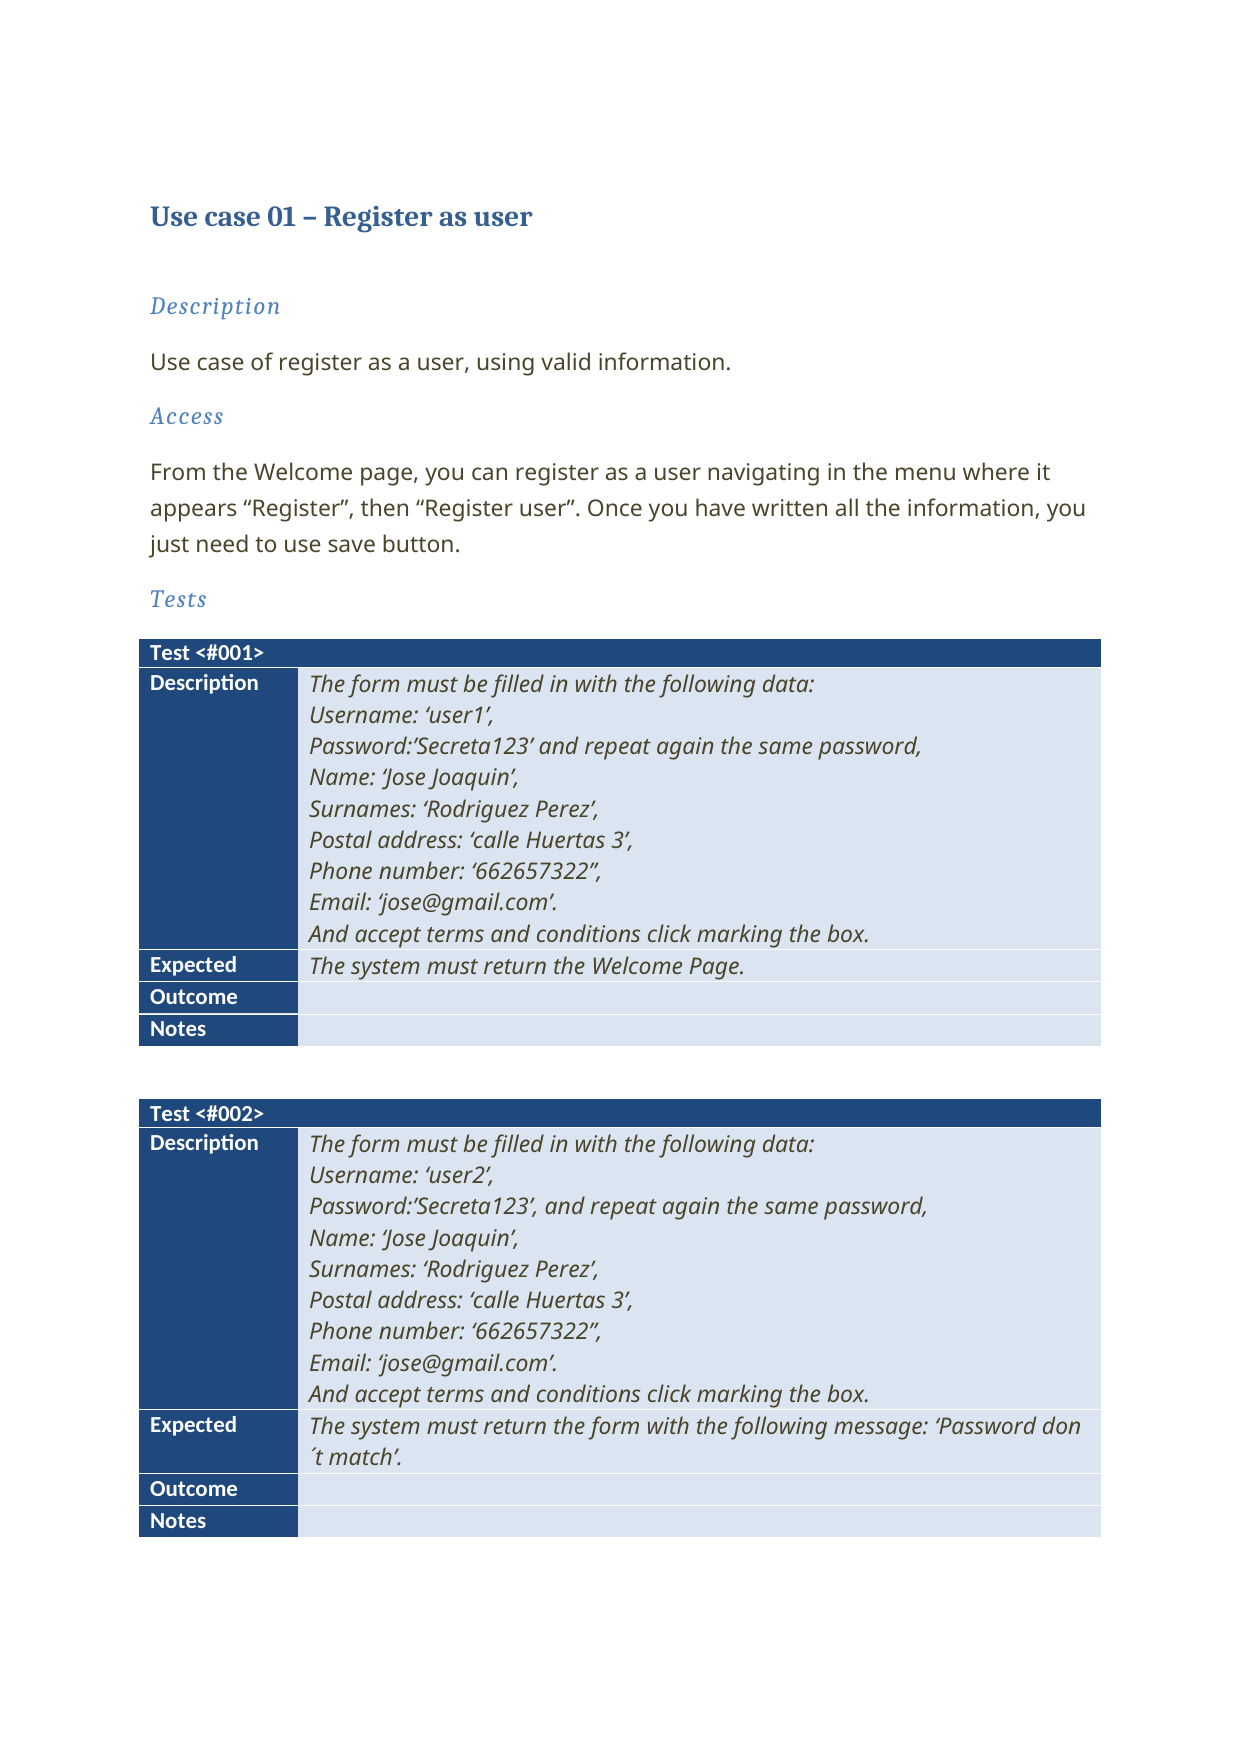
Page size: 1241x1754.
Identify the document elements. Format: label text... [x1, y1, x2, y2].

table_cell Outcome [139, 1474, 298, 1505]
text Use case of register as a user, using valid information. [150, 345, 1090, 377]
table_cell The system must return the form with the following message: ‘Password don´t match’. [298, 1410, 1101, 1473]
table_cell Description [139, 1128, 298, 1409]
table_cell Description [139, 668, 298, 949]
table_cell Notes [139, 1015, 298, 1046]
subtitle Access [150, 402, 1090, 431]
table_cell The system must return the Welcome Page. [298, 950, 1101, 981]
text From the Welcome page, you can register as a user navigating in the menu where it appears “Register”, then “Register user”. Once you have written all the information, you just need to use save button. [150, 456, 1090, 559]
table_cell The form must be filled in with the following data: Username: ‘user1’, Password:’Secreta123’ and repeat again the same password, Name: ‘Jose Joaquin’, Surnames: ‘Rodriguez Perez’, Postal address: ‘calle Huertas 3’, Phone number: ‘662657322”, Email: ‘jose@gmail.com’. And accept terms and conditions click marking the box. [298, 668, 1101, 949]
table_cell [298, 1506, 1101, 1537]
table_cell Expected [139, 950, 298, 981]
table_cell Outcome [139, 982, 298, 1013]
table_cell The form must be filled in with the following data: Username: ‘user2’, Password:’Secreta123’, and repeat again the same password, Name: ‘Jose Joaquin’, Surnames: ‘Rodriguez Perez’, Postal address: ‘calle Huertas 3’, Phone number: ‘662657322”, Email: ‘jose@gmail.com’. And accept terms and conditions click marking the box. [298, 1128, 1101, 1409]
subtitle Description [150, 292, 1090, 320]
table_cell [298, 1015, 1101, 1046]
table_header Test <#002> [139, 1099, 1101, 1127]
table_header Test <#001> [139, 639, 1101, 667]
table_cell [298, 982, 1101, 1013]
subtitle Use case 01 – Register as user [150, 200, 1090, 233]
table_cell Expected [139, 1410, 298, 1473]
table_cell Notes [139, 1506, 298, 1537]
subtitle Tests [150, 585, 1090, 613]
table_cell [298, 1474, 1101, 1505]
